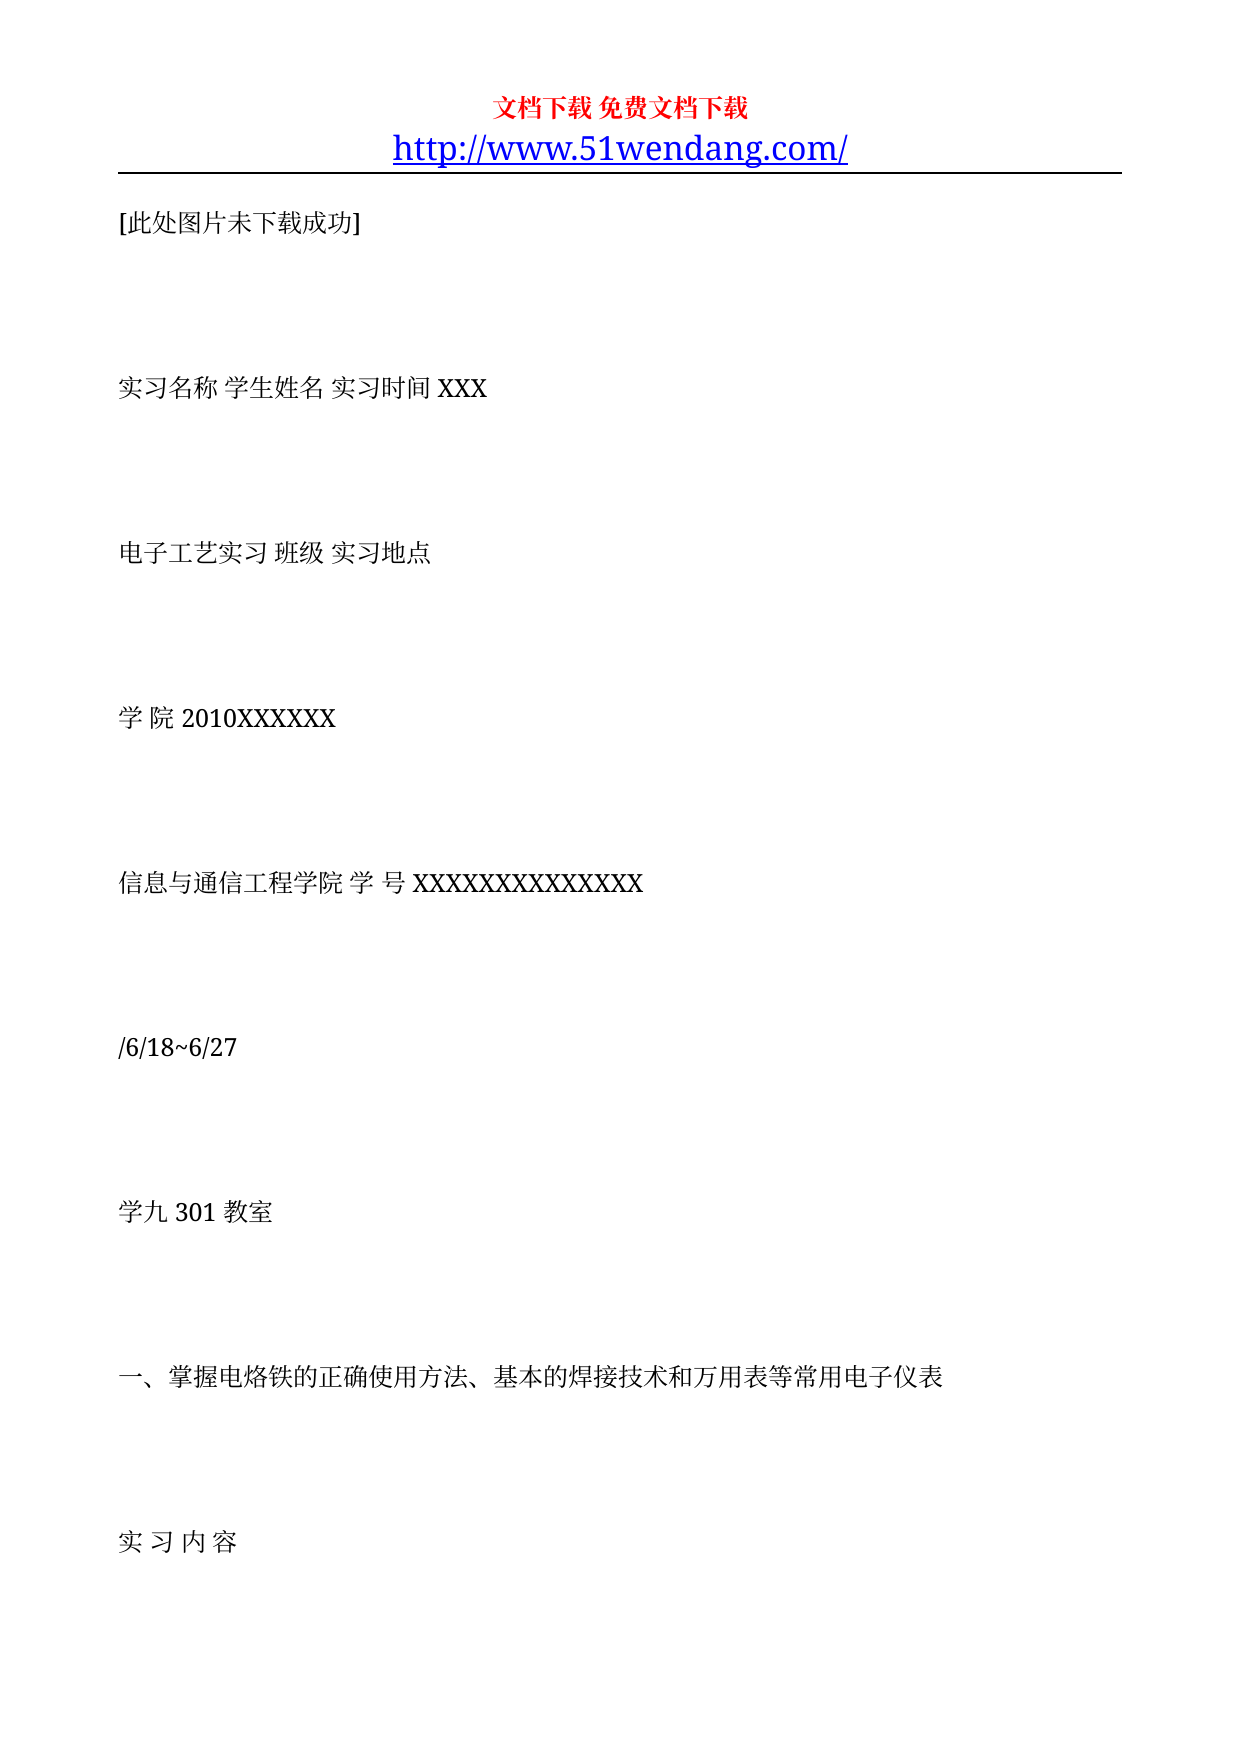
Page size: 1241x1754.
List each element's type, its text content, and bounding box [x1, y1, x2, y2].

text 学 院 2010XXXXXX [118, 684, 1122, 749]
text 信息与通信工程学院 学 号 XXXXXXXXXXXXXX [118, 849, 1122, 914]
text 学九 301 教室 [118, 1178, 1122, 1243]
text [此处图片未下载成功] [118, 190, 1122, 255]
text 实 习 内 容 [118, 1508, 1122, 1573]
text 实习名称 学生姓名 实习时间 XXX [118, 355, 1122, 420]
text /6/18~6/27 [118, 1014, 1122, 1079]
text 电子工艺实习 班级 实习地点 [118, 520, 1122, 585]
text 一、掌握电烙铁的正确使用方法、基本的焊接技术和万用表等常用电子仪表 [118, 1343, 1122, 1408]
